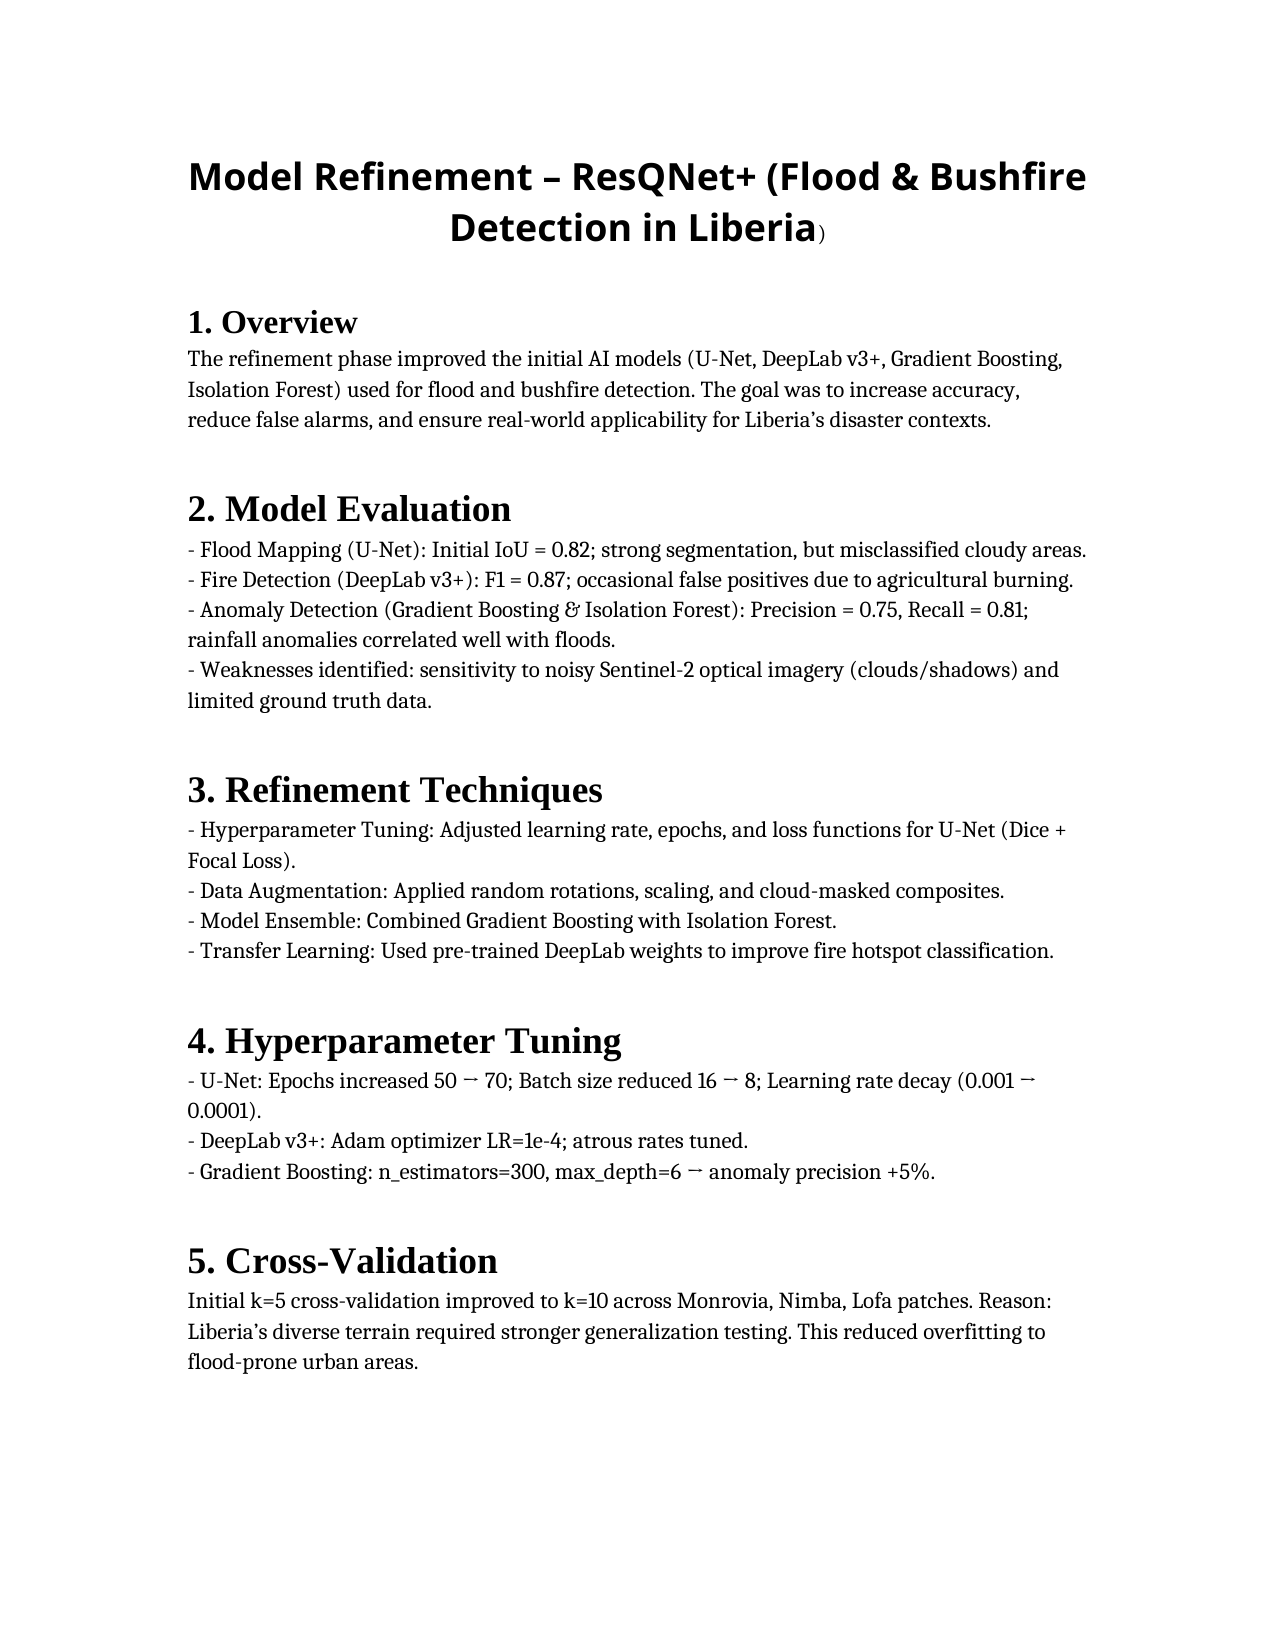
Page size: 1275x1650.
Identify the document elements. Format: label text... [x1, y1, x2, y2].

text - U-Net: Epochs increased 50 → 70; Batch size reduced 16 → 8; Learning rate decay (0.001 → 0.0001). - DeepLab v3+: Adam optimizer LR=1e-4; atrous rates tuned. - Gradient Boosting: n_estimators=300, max_depth=6 → anomaly precision +5%. [187, 1068, 1087, 1185]
text Model Refinement – ResQNet+ (Flood & Bushfire Detection in Liberia) [187, 150, 1087, 252]
subtitle 5. Cross-Validation [187, 1239, 1087, 1282]
subtitle 2. Model Evaluation [187, 487, 1087, 530]
text The refinement phase improved the initial AI models (U-Net, DeepLab v3+, Gradient Boosting, Isolation Forest) used for flood and bushfire detection. The goal was to increase accuracy, reduce false alarms, and ensure real-world applicability for Liberia’s disaster contexts. [187, 346, 1087, 433]
subtitle 3. Refinement Techniques [187, 768, 1087, 811]
text Initial k=5 cross-validation improved to k=10 across Monrovia, Nimba, Lofa patches. Reason: Liberia’s diverse terrain required stronger generalization testing. This reduced overfitting to flood-prone urban areas. [187, 1288, 1087, 1375]
text - Flood Mapping (U-Net): Initial IoU = 0.82; strong segmentation, but misclassified cloudy areas. - Fire Detection (DeepLab v3+): F1 = 0.87; occasional false positives due to agricultural burning. - Anomaly Detection (Gradient Boosting & Isolation Forest): Precision = 0.75, Recall = 0.81; rainfall anomalies correlated well with floods. - Weaknesses identified: sensitivity to noisy Sentinel-2 optical imagery (clouds/shadows) and limited ground truth data. [187, 536, 1087, 714]
text - Hyperparameter Tuning: Adjusted learning rate, epochs, and loss functions for U-Net (Dice + Focal Loss). - Data Augmentation: Applied random rotations, scaling, and cloud-masked composites. - Model Ensemble: Combined Gradient Boosting with Isolation Forest. - Transfer Learning: Used pre-trained DeepLab weights to improve fire hotspot classification. [187, 817, 1087, 964]
subtitle 4. Hyperparameter Tuning [187, 1018, 1087, 1061]
subtitle 1. Overview [187, 302, 1087, 340]
